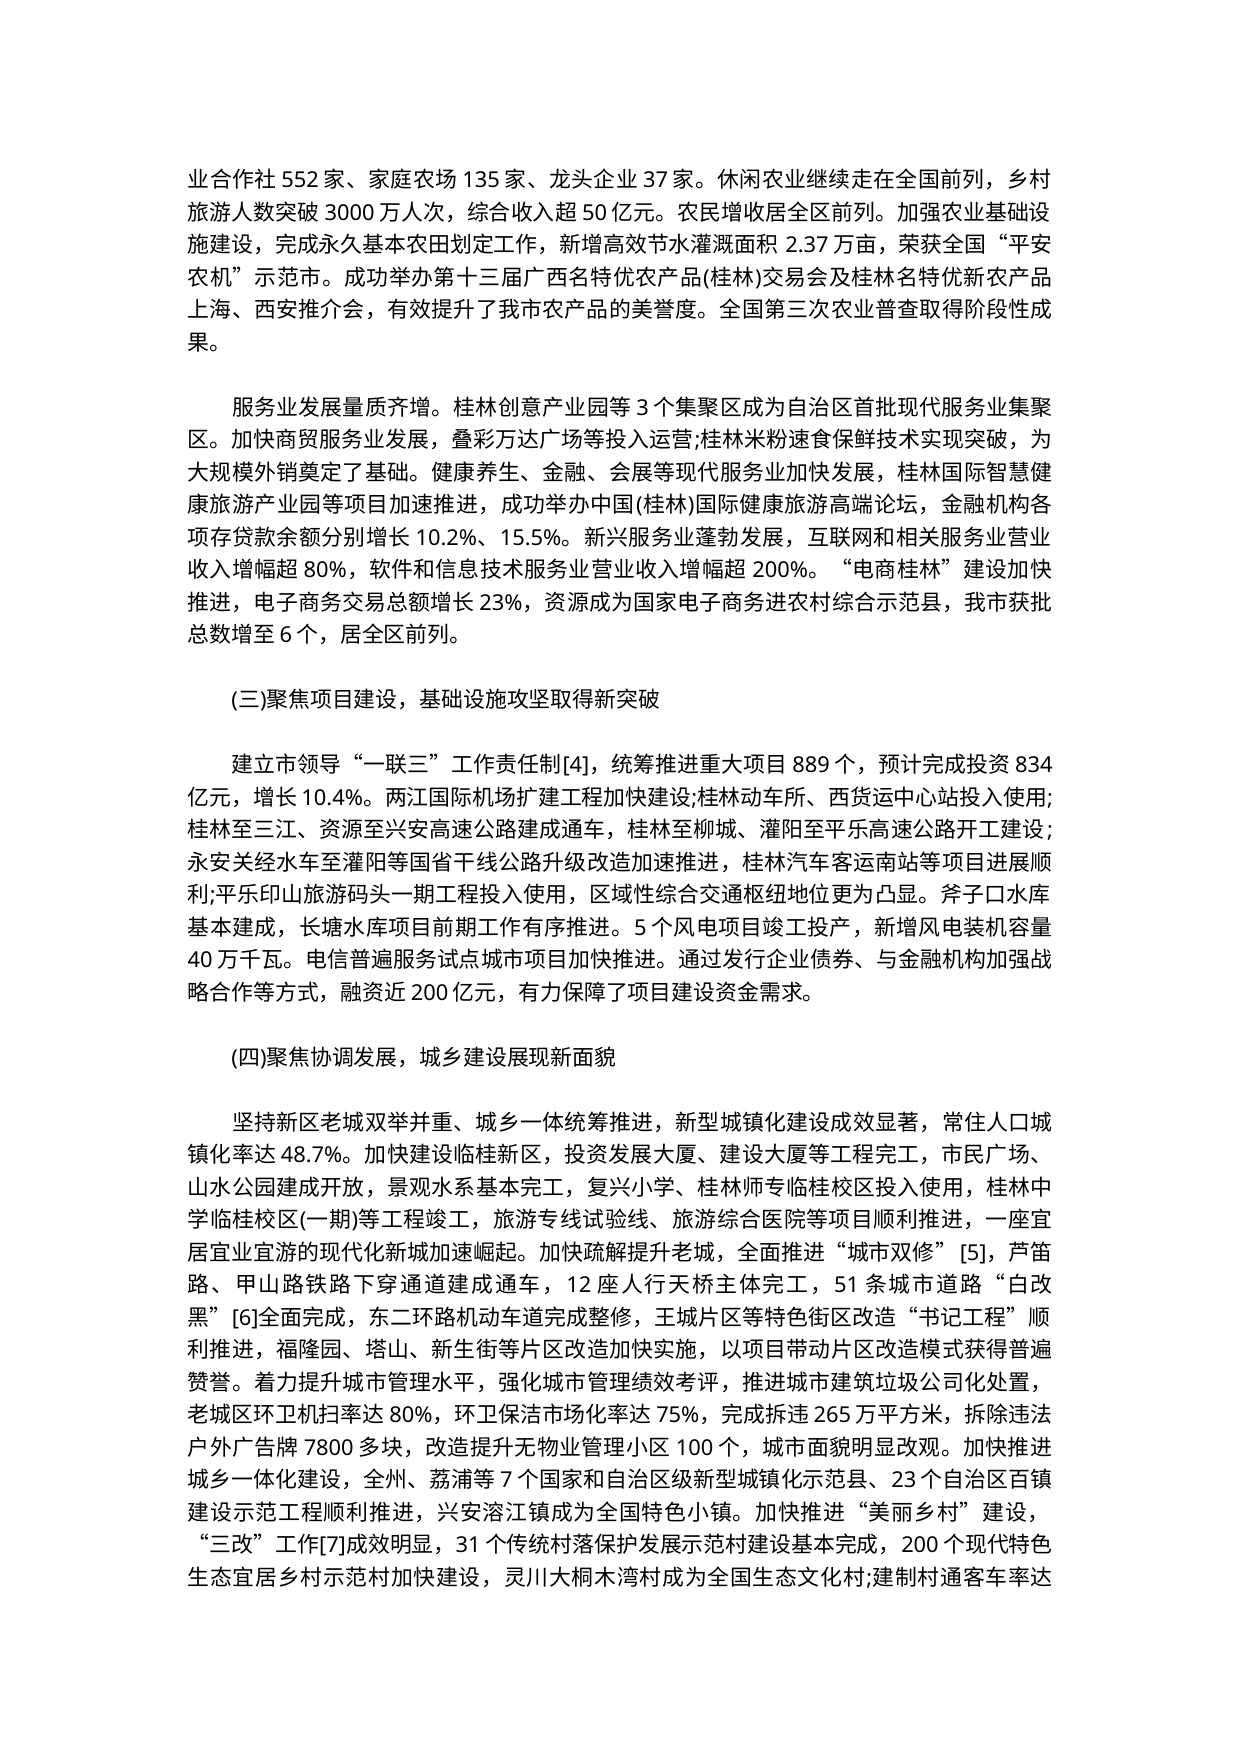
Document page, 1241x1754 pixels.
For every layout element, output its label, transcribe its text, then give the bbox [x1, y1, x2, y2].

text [187, 1104, 1053, 1592]
text (三)聚焦项目建设，基础设施攻坚取得新突破 [187, 682, 1053, 714]
text 服务业发展量质齐增。桂林创意产业园等3个集聚区成为自治区首批现代服务业集聚区。加快商贸服务业发展，叠彩万达广场等投入运营;桂林米粉速食保鲜技术实现突破，为大规模外销奠定了基础。健康养生、金融、会展等现代服务业加快发展，桂林国际智慧健康旅游产业园等项目加速推进，成功举办中国(桂林)国际健康旅游高端论坛，金融机构各项存贷款余额分别增长10.2%、15.5%。新兴服务业蓬勃发展，互联网和相关服务业营业收入增幅超80%，软件和信息技术服务业营业收入增幅超200%。“电商桂林”建设加快推进，电子商务交易总额增长23%，资源成为国家电子商务进农村综合示范县，我市获批总数增至6个，居全区前列。 [187, 389, 1053, 649]
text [187, 162, 1053, 357]
text 建立市领导“一联三”工作责任制[4]，统筹推进重大项目889个，预计完成投资834亿元，增长10.4%。两江国际机场扩建工程加快建设;桂林动车所、西货运中心站投入使用;桂林至三江、资源至兴安高速公路建成通车，桂林至柳城、灌阳至平乐高速公路开工建设;永安关经水车至灌阳等国省干线公路升级改造加速推进，桂林汽车客运南站等项目进展顺利;平乐印山旅游码头一期工程投入使用，区域性综合交通枢纽地位更为凸显。斧子口水库基本建成，长塘水库项目前期工作有序推进。5个风电项目竣工投产，新增风电装机容量40万千瓦。电信普遍服务试点城市项目加快推进。通过发行企业债券、与金融机构加强战略合作等方式，融资近200亿元，有力保障了项目建设资金需求。 [187, 747, 1053, 1007]
text (四)聚焦协调发展，城乡建设展现新面貌 [187, 1039, 1053, 1072]
